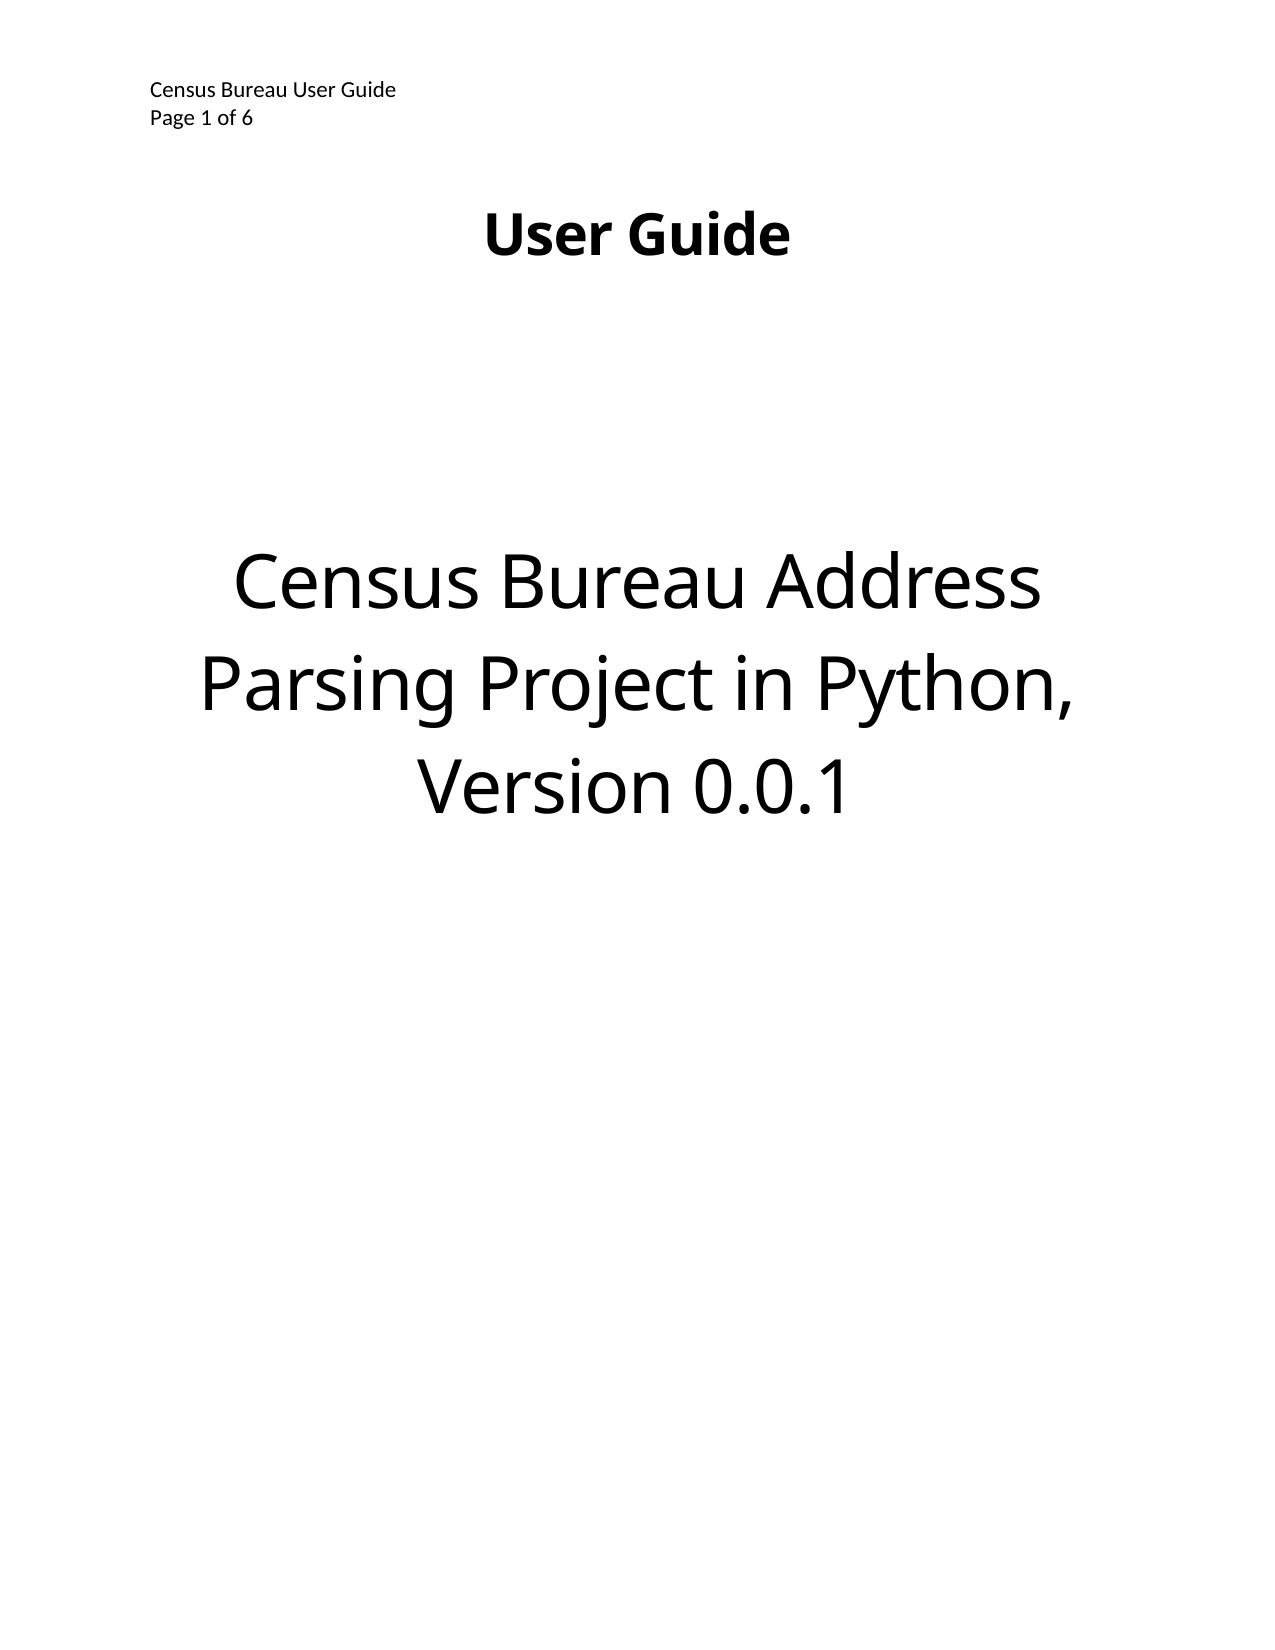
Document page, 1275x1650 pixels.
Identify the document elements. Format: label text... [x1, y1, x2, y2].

title Census Bureau Address Parsing Project in Python, Version 0.0.1 [150, 528, 1125, 835]
title User Guide [150, 193, 1125, 272]
